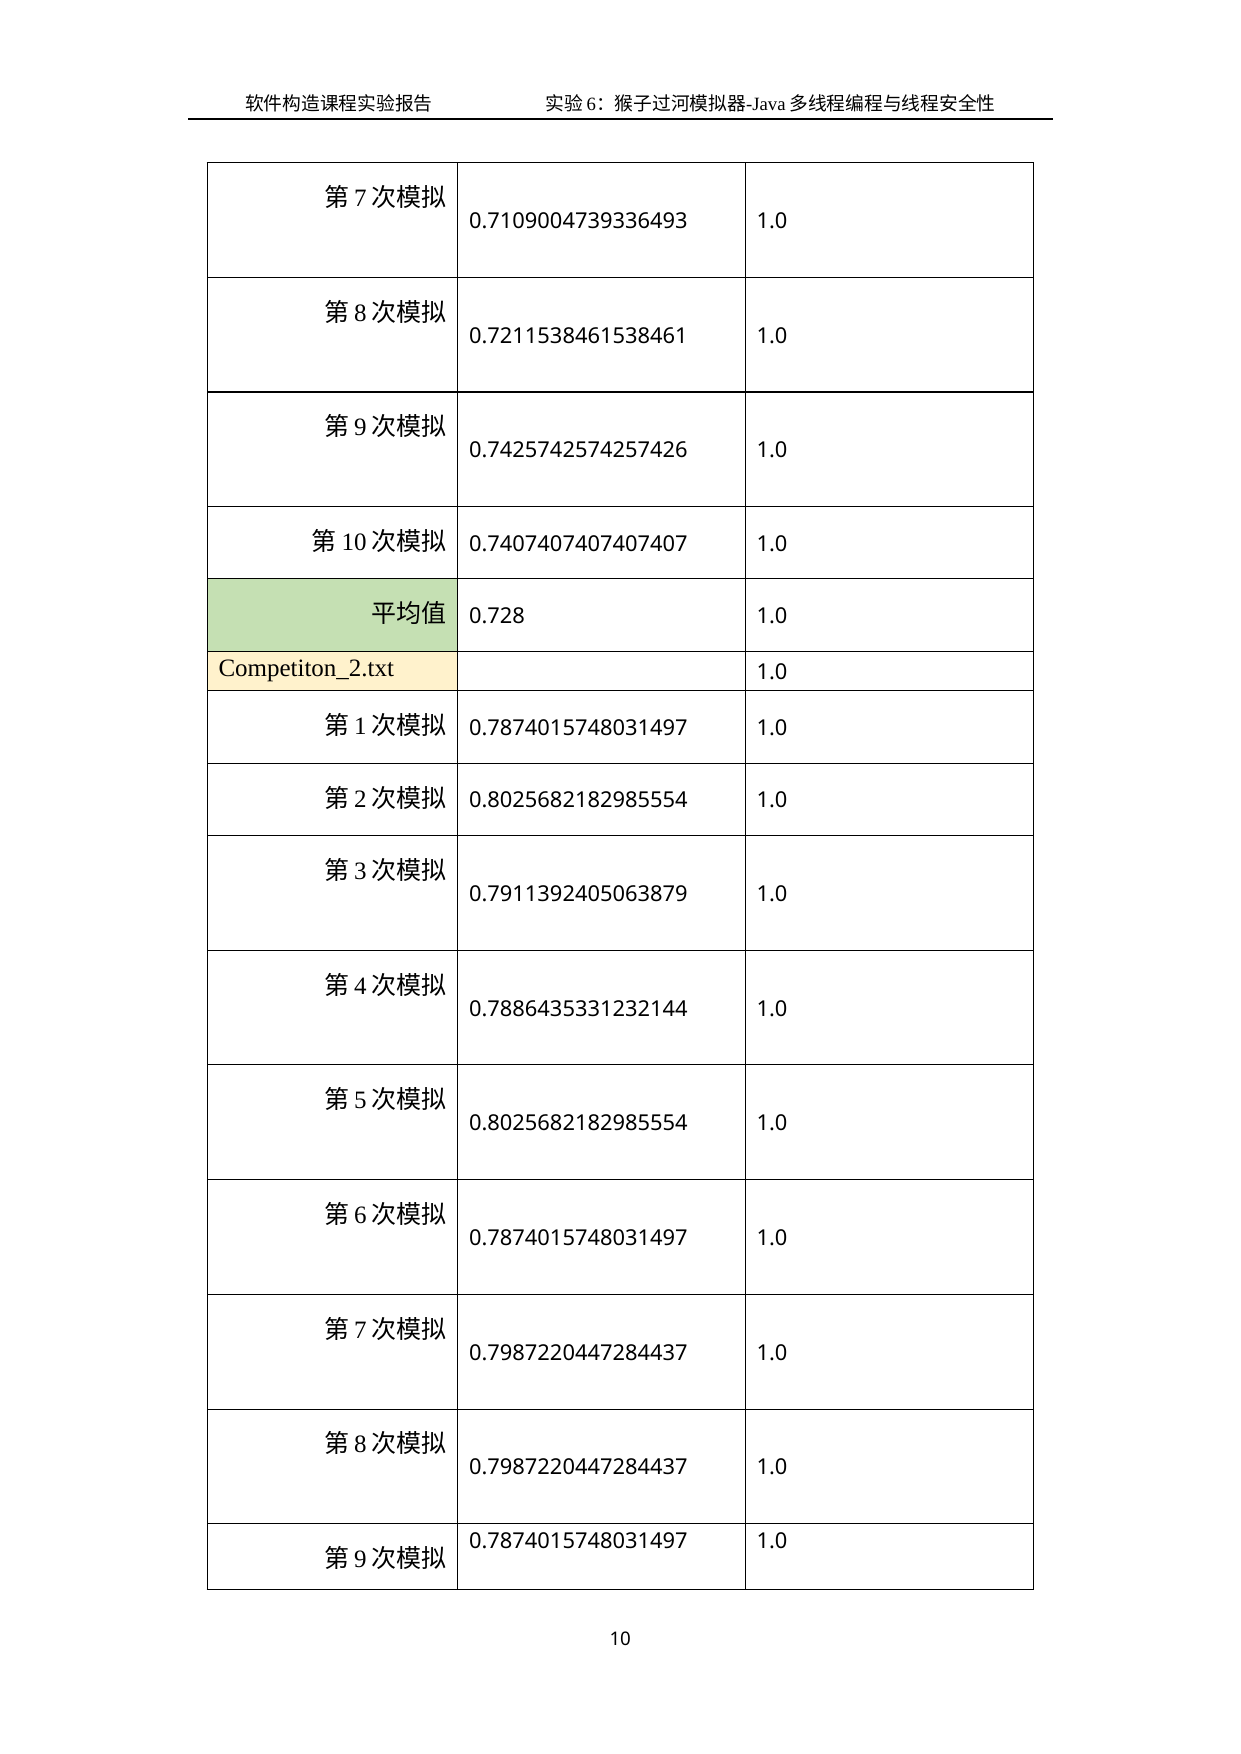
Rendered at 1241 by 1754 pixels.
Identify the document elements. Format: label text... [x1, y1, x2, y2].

table_cell 1.0 [746, 163, 1033, 277]
table_cell [458, 652, 745, 690]
table_cell 0.7109004739336493 [458, 163, 745, 277]
table_cell 第9次模拟 [208, 393, 457, 506]
table_cell 1.0 [746, 764, 1033, 835]
table_cell 第6次模拟 [208, 1180, 457, 1294]
table_cell 第8次模拟 [208, 1410, 457, 1523]
table_cell 1.0 [746, 1180, 1033, 1294]
table_cell 0.7911392405063879 [458, 836, 745, 950]
table_cell 第7次模拟 [208, 163, 457, 277]
table_cell 1.0 [746, 691, 1033, 763]
table_cell 第10次模拟 [208, 507, 457, 578]
table_cell 0.7987220447284437 [458, 1410, 745, 1523]
table_cell 0.7211538461538461 [458, 278, 745, 391]
table_cell 1.0 [746, 836, 1033, 950]
table_cell 0.7874015748031497 [458, 1180, 745, 1294]
table_cell 第9次模拟 [208, 1524, 457, 1589]
table_cell 第4次模拟 [208, 951, 457, 1064]
table_cell 1.0 [746, 1410, 1033, 1523]
table_cell 1.0 [746, 951, 1033, 1064]
table_cell 平均值 [208, 579, 457, 651]
table_cell 第1次模拟 [208, 691, 457, 763]
table_cell Competiton_2.txt [208, 652, 457, 690]
table_cell 1.0 [746, 579, 1033, 651]
table_cell 0.728 [458, 579, 745, 651]
table_cell 第3次模拟 [208, 836, 457, 950]
table_cell 0.8025682182985554 [458, 764, 745, 835]
table_cell 0.7425742574257426 [458, 393, 745, 506]
table_cell 1.0 [746, 393, 1033, 506]
table_cell 0.7874015748031497 [458, 691, 745, 763]
table_cell 0.7886435331232144 [458, 951, 745, 1064]
table_cell 1.0 [746, 278, 1033, 391]
table_cell 0.7407407407407407 [458, 507, 745, 578]
table_cell 第5次模拟 [208, 1065, 457, 1179]
table_cell 第8次模拟 [208, 278, 457, 391]
table_cell 0.8025682182985554 [458, 1065, 745, 1179]
table_cell 1.0 [746, 1524, 1033, 1589]
table_cell 第2次模拟 [208, 764, 457, 835]
table_cell 1.0 [746, 507, 1033, 578]
table_cell 0.7874015748031497 [458, 1524, 745, 1589]
table_cell 1.0 [746, 652, 1033, 690]
table_cell 第7次模拟 [208, 1295, 457, 1408]
table_cell 1.0 [746, 1295, 1033, 1408]
table_cell 0.7987220447284437 [458, 1295, 745, 1408]
table_cell 1.0 [746, 1065, 1033, 1179]
